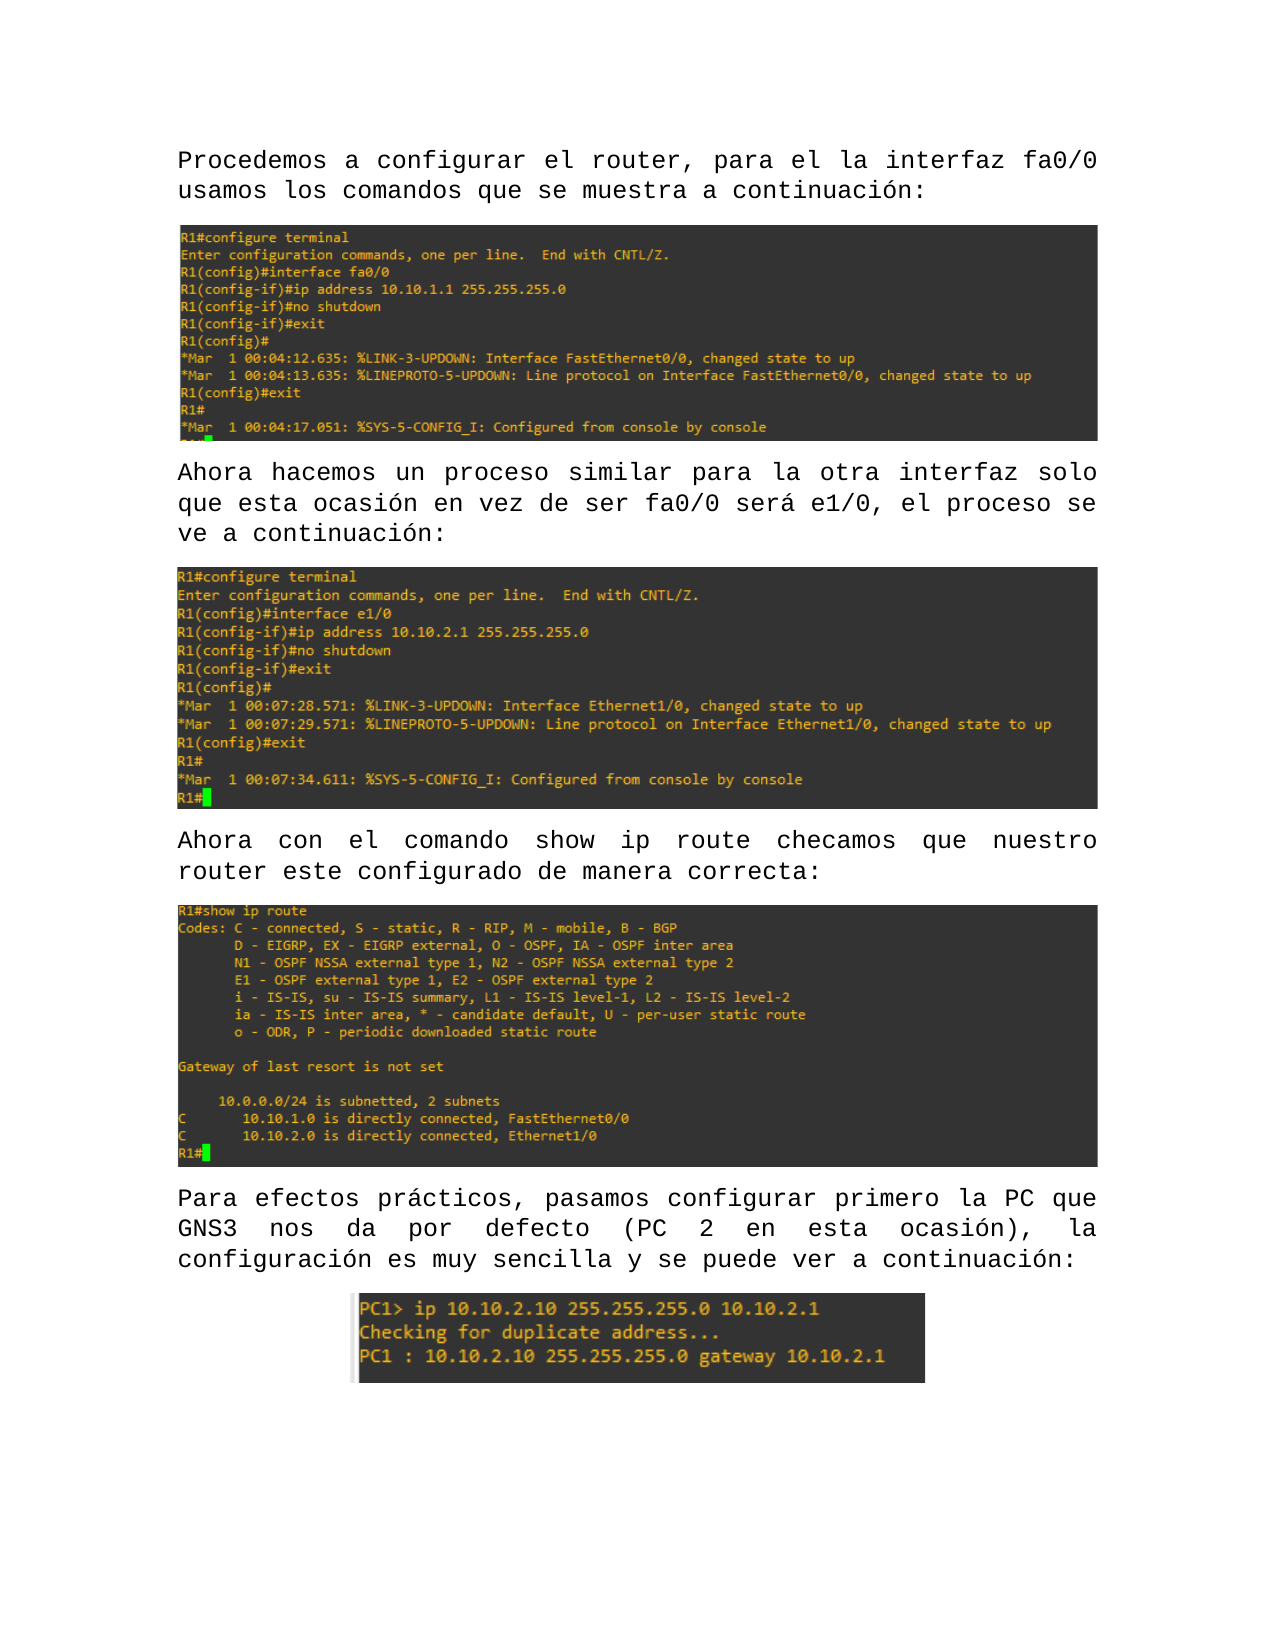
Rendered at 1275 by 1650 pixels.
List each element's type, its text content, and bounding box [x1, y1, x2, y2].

picture [350, 1293, 926, 1383]
text Para efectos prácticos, pasamos configurar primero la PC que GNS3 nos da por defecto (PC 2 en esta ocasión), la configuración es muy sencilla y se puede ver a continuación: [177, 1185, 1098, 1275]
text Ahora con el comando show ip route checamos que nuestro router este configurado de manera correcta: [177, 828, 1098, 887]
picture [177, 905, 1098, 1167]
text Ahora hacemos un proceso similar para la otra interfaz solo que esta ocasión en vez de ser fa0/0 será e1/0, el proceso se ve a continuación: [177, 460, 1098, 549]
picture [177, 225, 1098, 441]
picture [177, 567, 1098, 809]
text Procedemos a configurar el router, para el la interfaz fa0/0 usamos los comandos que se muestra a continuación: [177, 148, 1098, 206]
